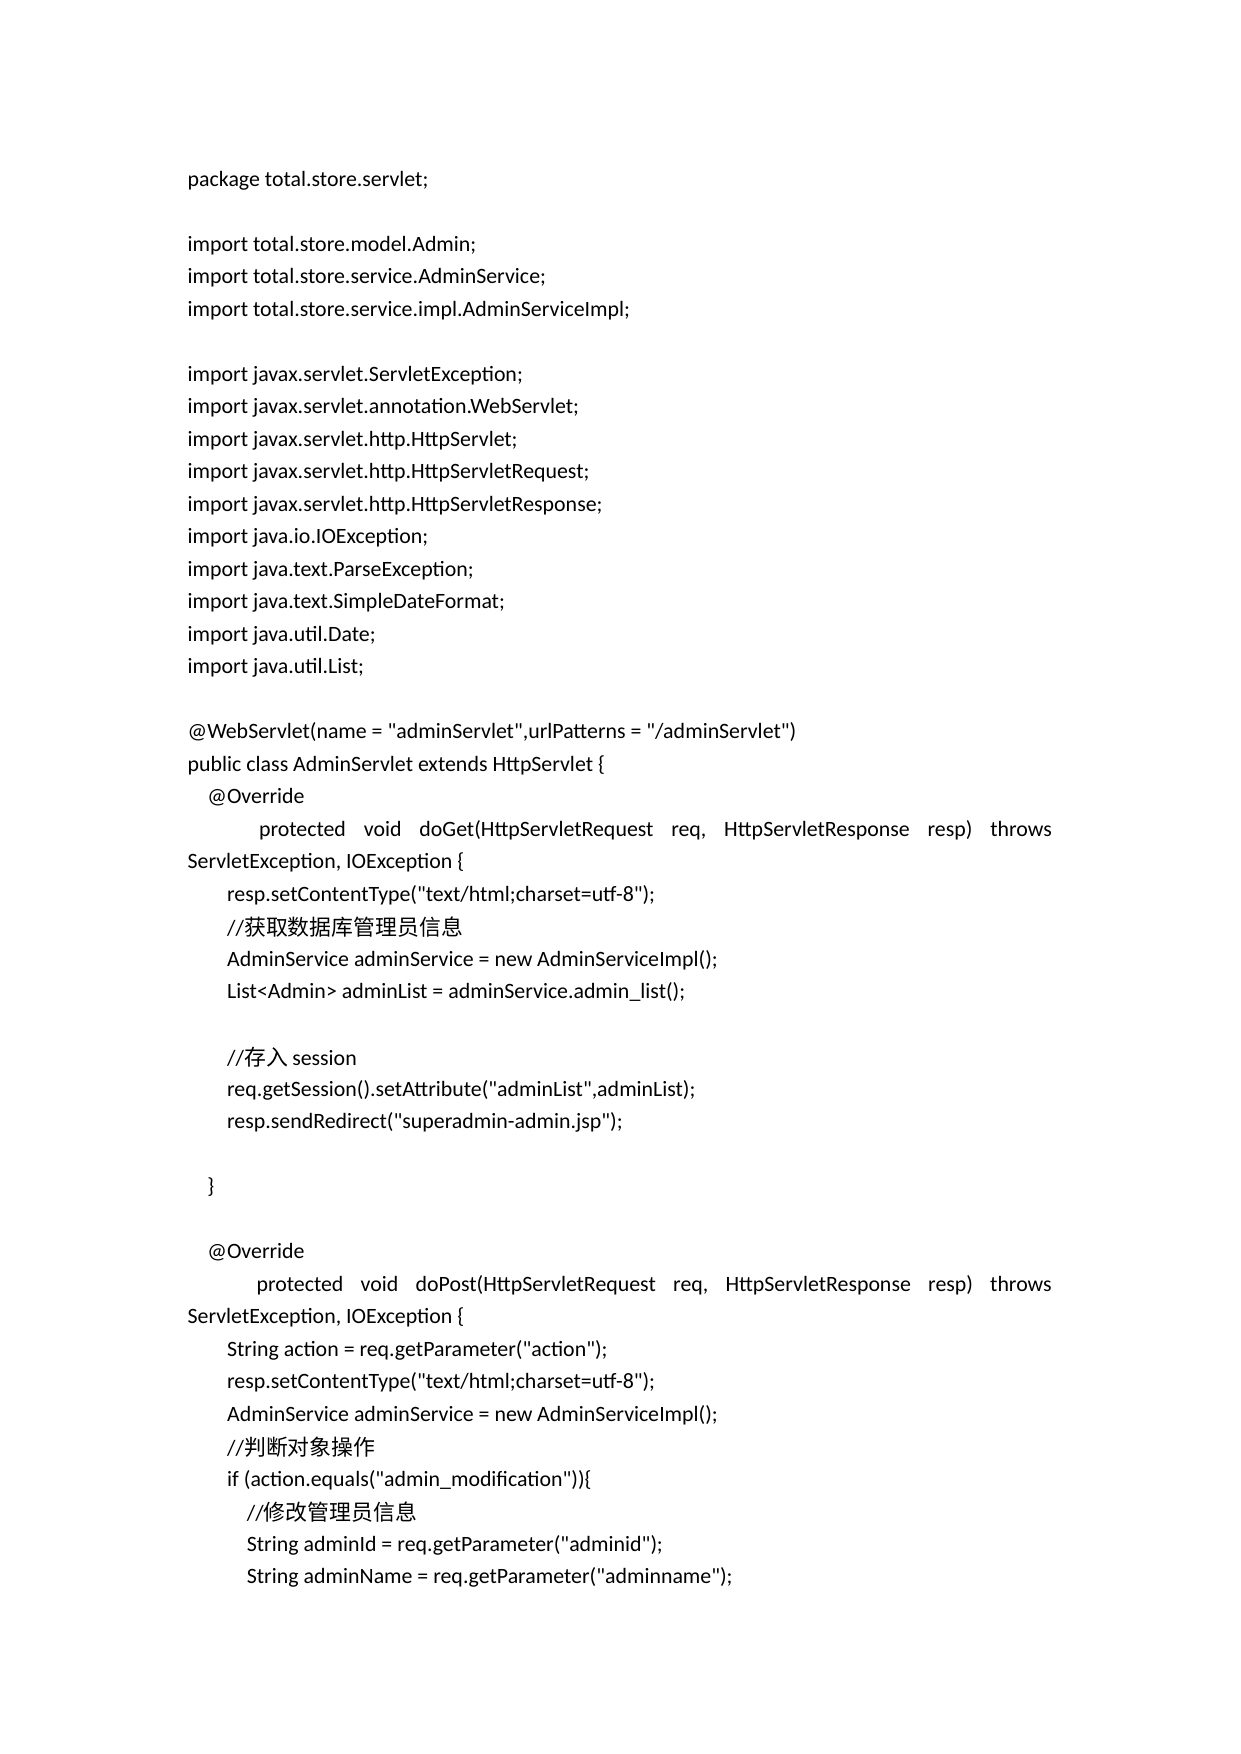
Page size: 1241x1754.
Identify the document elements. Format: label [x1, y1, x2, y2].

text [187, 162, 1053, 1592]
